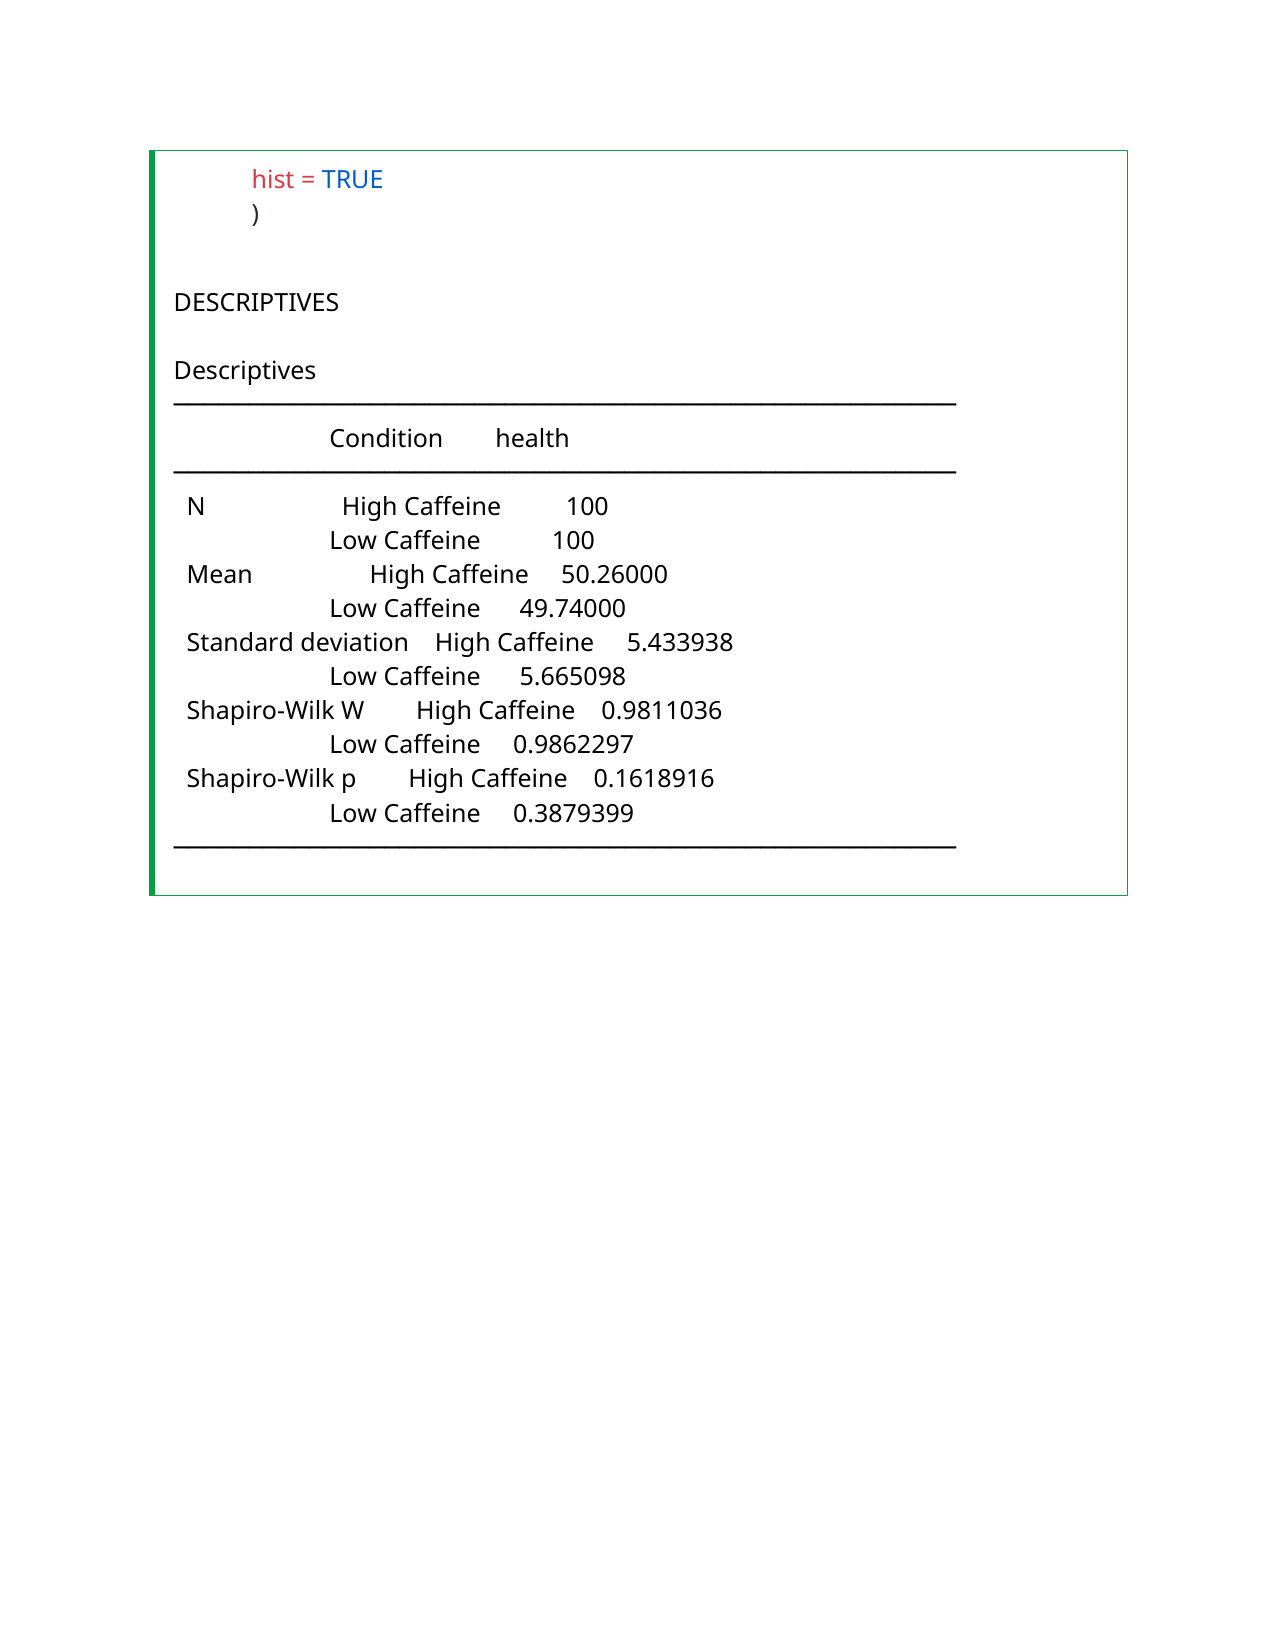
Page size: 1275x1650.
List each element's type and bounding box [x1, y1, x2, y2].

table_cell [155, 151, 1127, 895]
